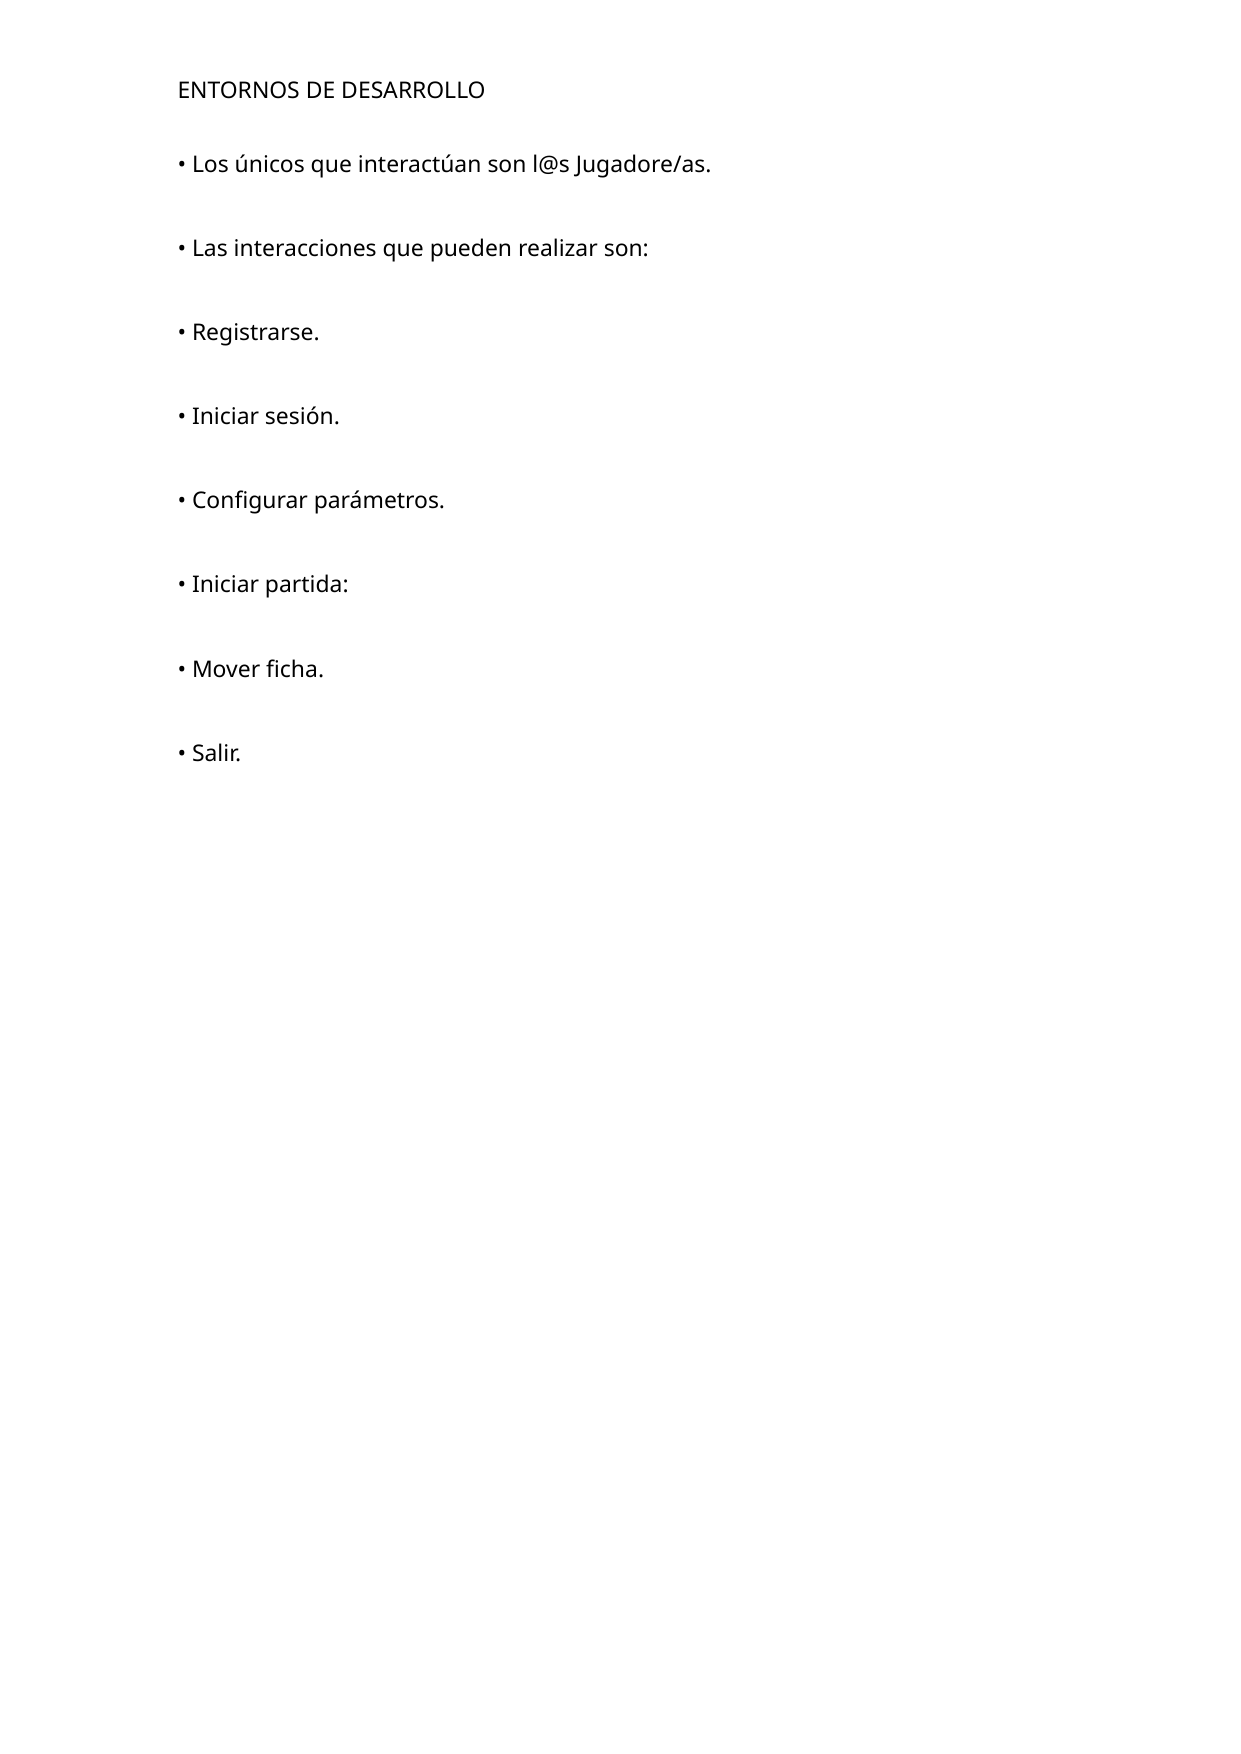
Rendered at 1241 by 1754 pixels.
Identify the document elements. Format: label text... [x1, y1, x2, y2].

text • Iniciar sesión. [177, 400, 1063, 465]
text • Los únicos que interactúan son l@s Jugadore/as. [177, 148, 1063, 213]
text • Salir. [177, 737, 1063, 802]
text • Mover ficha. [177, 653, 1063, 718]
text • Las interacciones que pueden realizar son: [177, 232, 1063, 297]
text • Iniciar partida: [177, 568, 1063, 633]
text • Configurar parámetros. [177, 484, 1063, 549]
text • Registrarse. [177, 316, 1063, 381]
